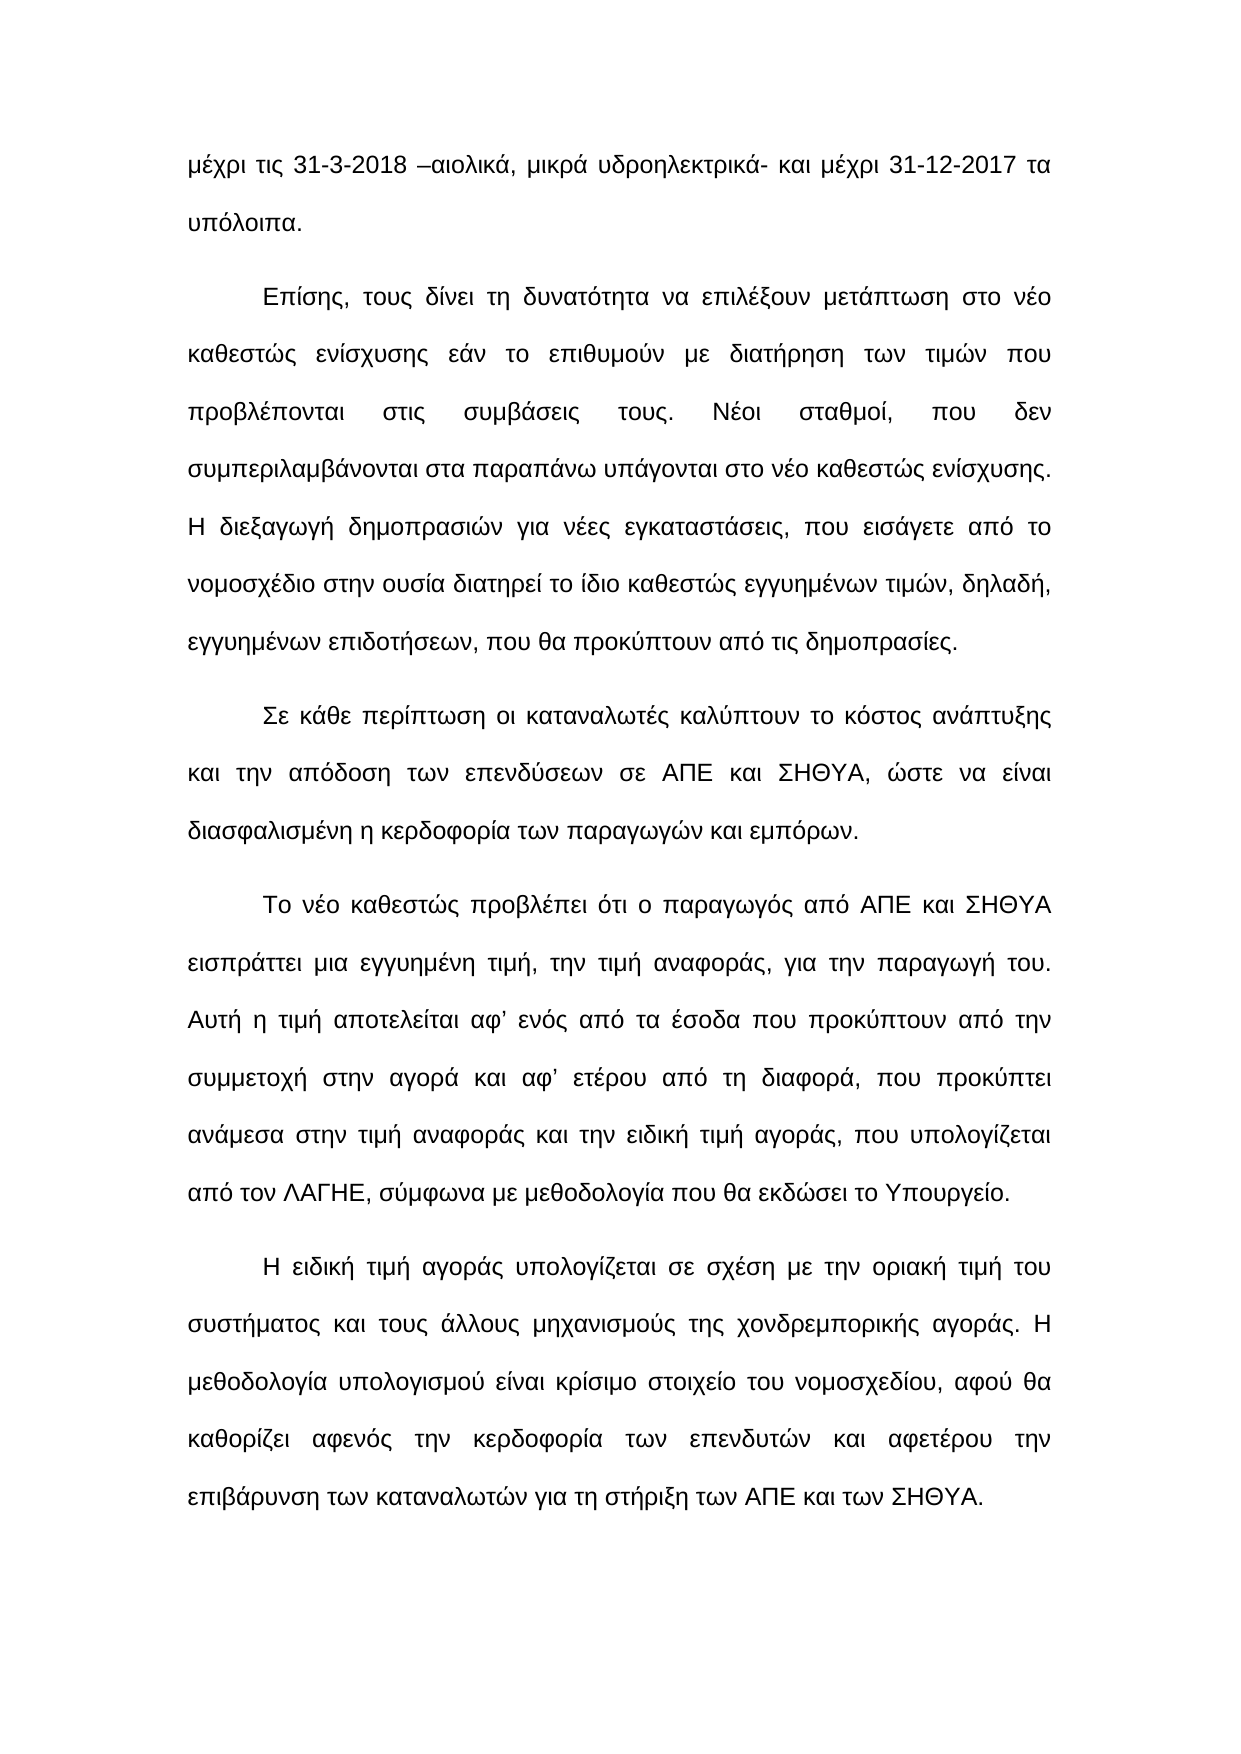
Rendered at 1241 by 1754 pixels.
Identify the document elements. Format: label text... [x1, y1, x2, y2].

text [187, 150, 1053, 236]
text Σε κάθε περίπτωση οι καταναλωτές καλύπτουν το κόστος ανάπτυξης και την απόδοση των επενδύσεων σε ΑΠΕ και ΣΗΘΥΑ, ώστε να είναι διασφαλισμένη η κερδοφορία των παραγωγών και εμπόρων. [187, 701, 1053, 844]
text Το νέο καθεστώς προβλέπει ότι ο παραγωγός από ΑΠΕ και ΣΗΘΥΑ εισπράττει μια εγγυημένη τιμή, την τιμή αναφοράς, για την παραγωγή του. Αυτή η τιμή αποτελείται αφ’ ενός από τα έσοδα που προκύπτουν από την συμμετοχή στην αγορά και αφ’ ετέρου από τη διαφορά, που προκύπτει ανάμεσα στην τιμή αναφοράς και την ειδική τιμή αγοράς, που υπολογίζεται από τον ΛΑΓΗΕ, σύμφωνα με μεθοδολογία που θα εκδώσει το Υπουργείο. [187, 890, 1053, 1206]
text Η ειδική τιμή αγοράς υπολογίζεται σε σχέση με την οριακή τιμή του συστήματος και τους άλλους μηχανισμούς της χονδρεμπορικής αγοράς. Η μεθοδολογία υπολογισμού είναι κρίσιμο στοιχείο του νομοσχεδίου, αφού θα καθορίζει αφενός την κερδοφορία των επενδυτών και αφετέρου την επιβάρυνση των καταναλωτών για τη στήριξη των ΑΠΕ και των ΣΗΘΥΑ. [187, 1252, 1053, 1510]
text Επίσης, τους δίνει τη δυνατότητα να επιλέξουν μετάπτωση στο νέο καθεστώς ενίσχυσης εάν το επιθυμούν με διατήρηση των τιμών που προβλέπονται στις συμβάσεις τους. Νέοι σταθμοί, που δεν συμπεριλαμβάνονται στα παραπάνω υπάγονται στο νέο καθεστώς ενίσχυσης. Η διεξαγωγή δημοπρασιών για νέες εγκαταστάσεις, που εισάγετε από το νομοσχέδιο στην ουσία διατηρεί το ίδιο καθεστώς εγγυημένων τιμών, δηλαδή, εγγυημένων επιδοτήσεων, που θα προκύπτουν από τις δημοπρασίες. [187, 282, 1053, 655]
